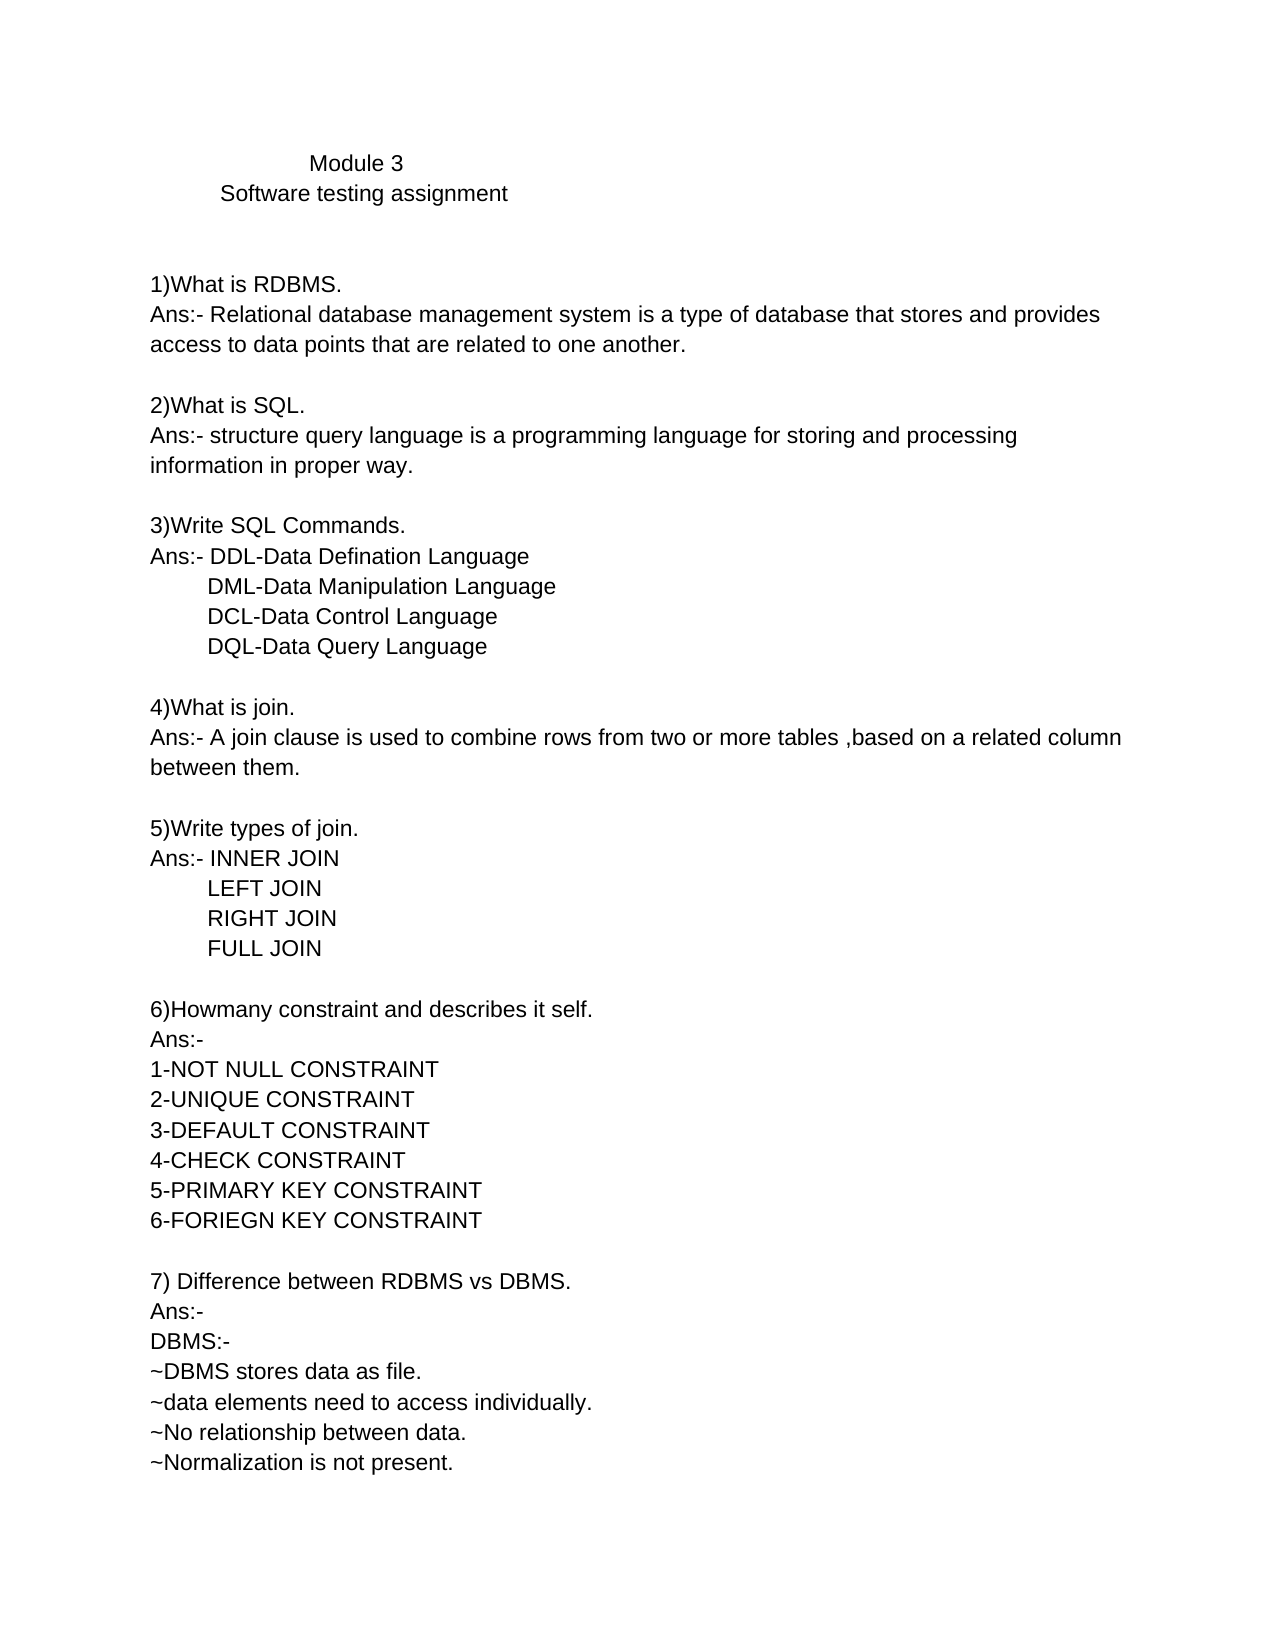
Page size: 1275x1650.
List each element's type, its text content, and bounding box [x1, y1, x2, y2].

text DBMS:- [150, 1328, 1125, 1354]
text 5-PRIMARY KEY CONSTRAINT [150, 1177, 1125, 1203]
text 6)Howmany constraint and describes it self. [150, 996, 1125, 1022]
text Ans:- INNER JOIN [150, 845, 1125, 871]
text 4)What is join. [150, 694, 1125, 720]
text DCL-Data Control Language [150, 603, 1125, 629]
text DML-Data Manipulation Language [150, 573, 1125, 599]
text Module 3 [150, 150, 1125, 176]
text Ans:- [150, 1026, 1125, 1052]
text ~Normalization is not present. [150, 1449, 1125, 1475]
text Ans:- Relational database management system is a type of database that stores and provides access to data points that are related to one another. [150, 301, 1125, 358]
text 3-DEFAULT CONSTRAINT [150, 1117, 1125, 1143]
text Ans:- DDL-Data Defination Language [150, 543, 1125, 569]
text 6-FORIEGN KEY CONSTRAINT [150, 1207, 1125, 1234]
text Ans:- A join clause is used to combine rows from two or more tables ,based on a related column between them. [150, 724, 1125, 781]
text DQL-Data Query Language [150, 633, 1125, 660]
text FULL JOIN [150, 935, 1125, 962]
text Software testing assignment [150, 180, 1125, 207]
text Ans:- [150, 1298, 1125, 1324]
text 3)Write SQL Commands. [150, 512, 1125, 539]
text 5)Write types of join. [150, 814, 1125, 841]
text 4-CHECK CONSTRAINT [150, 1147, 1125, 1173]
text ~No relationship between data. [150, 1419, 1125, 1445]
text 1-NOT NULL CONSTRAINT [150, 1056, 1125, 1083]
text LEFT JOIN [150, 875, 1125, 901]
text Ans:- structure query language is a programming language for storing and processing information in proper way. [150, 422, 1125, 478]
text 7) Difference between RDBMS vs DBMS. [150, 1268, 1125, 1294]
text ~DBMS stores data as file. [150, 1358, 1125, 1385]
text 2-UNIQUE CONSTRAINT [150, 1086, 1125, 1113]
text 1)What is RDBMS. [150, 271, 1125, 297]
text RIGHT JOIN [150, 905, 1125, 932]
text ~data elements need to access individually. [150, 1388, 1125, 1415]
text 2)What is SQL. [150, 392, 1125, 418]
